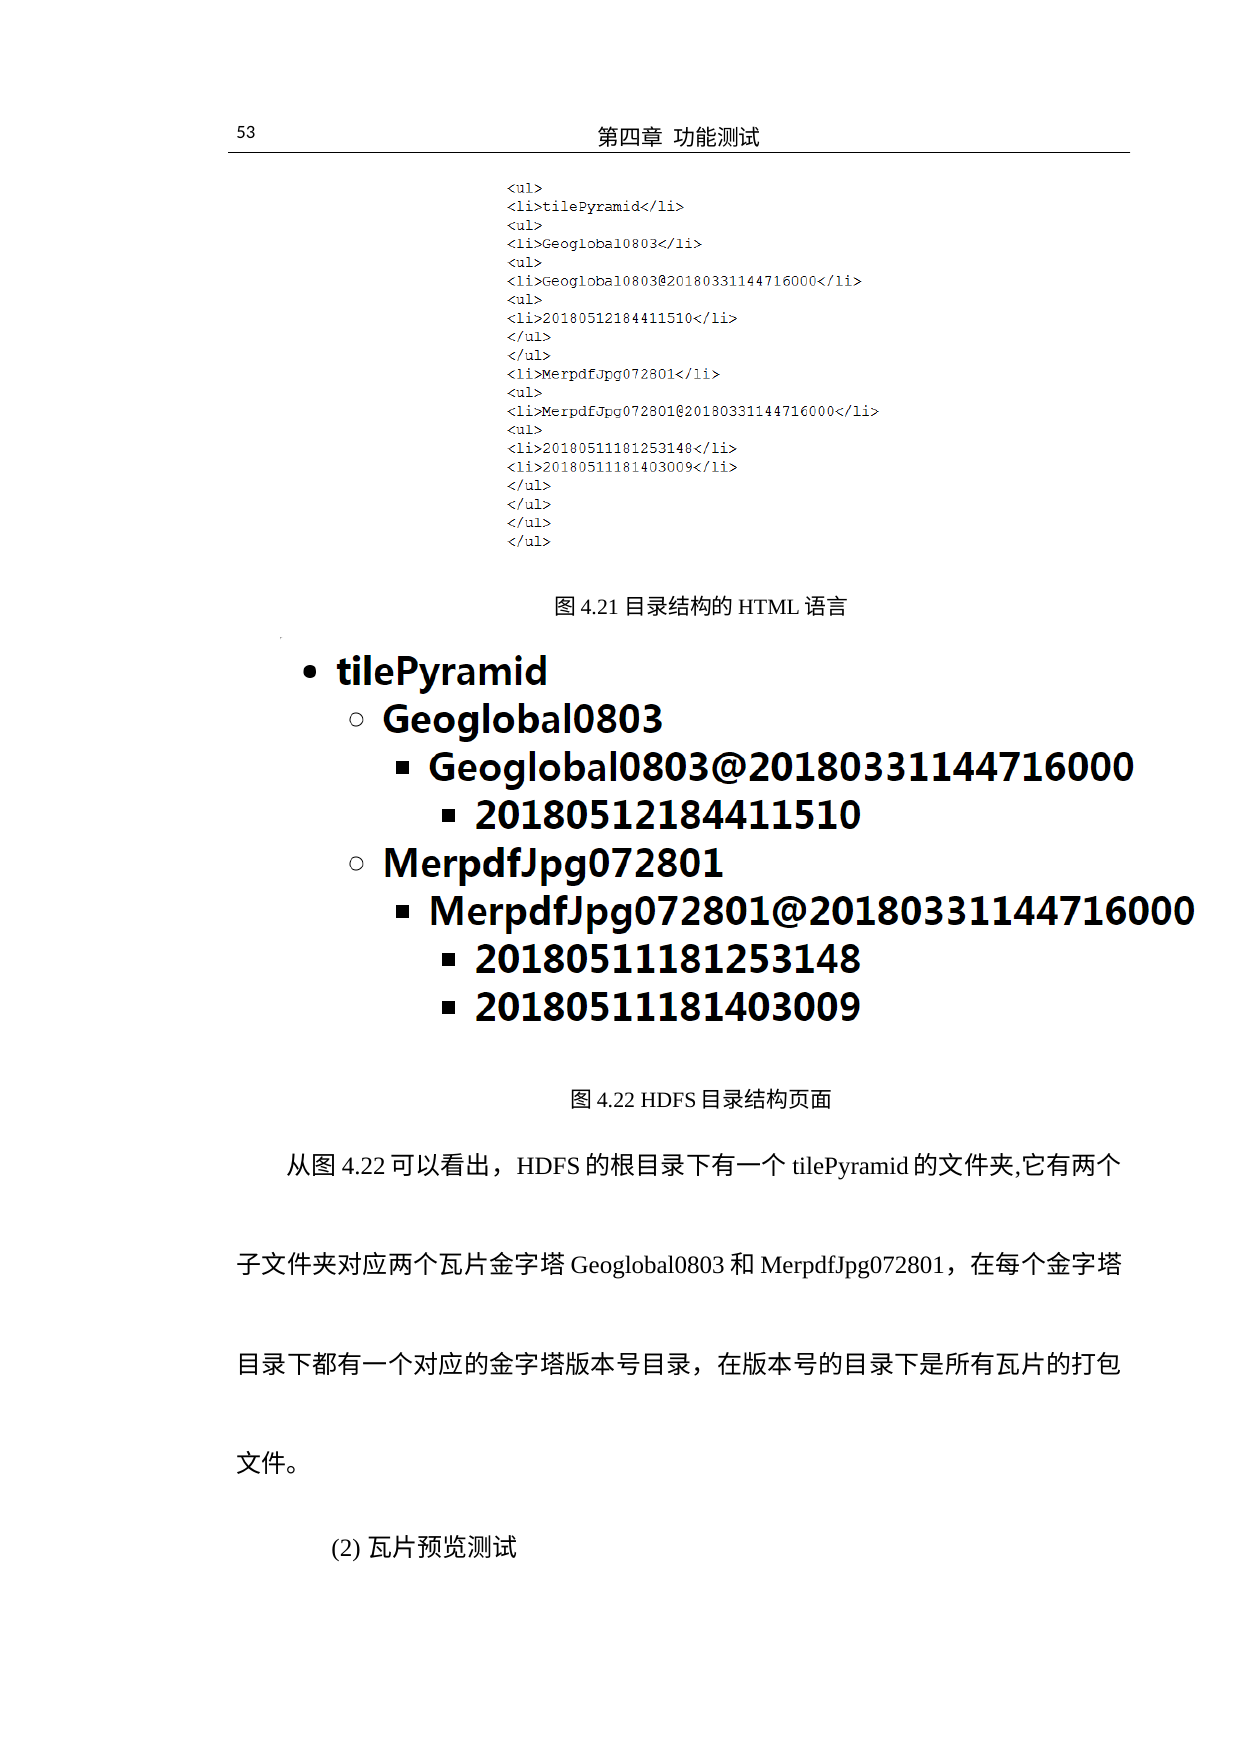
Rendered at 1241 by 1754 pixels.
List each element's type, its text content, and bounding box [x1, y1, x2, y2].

list 图4.22 HDFS目录结构页面 [236, 1081, 1122, 1114]
list 图4.21 目录结构的HTML语言 [236, 588, 1122, 622]
list 瓦片预览测试 [281, 1513, 1122, 1579]
list 从图4.22可以看出，HDFS的根目录下有一个tilePyramid的文件夹,它有两个子文件夹对应两个瓦片金字塔Geoglobal0803和MerpdfJpg072801，在每个金字塔目录下都有一个对应的金字塔版本号目录，在版本号的目录下是所有瓦片的打包文件。 [236, 1130, 1122, 1495]
picture [280, 637, 1225, 1059]
picture [503, 177, 899, 557]
